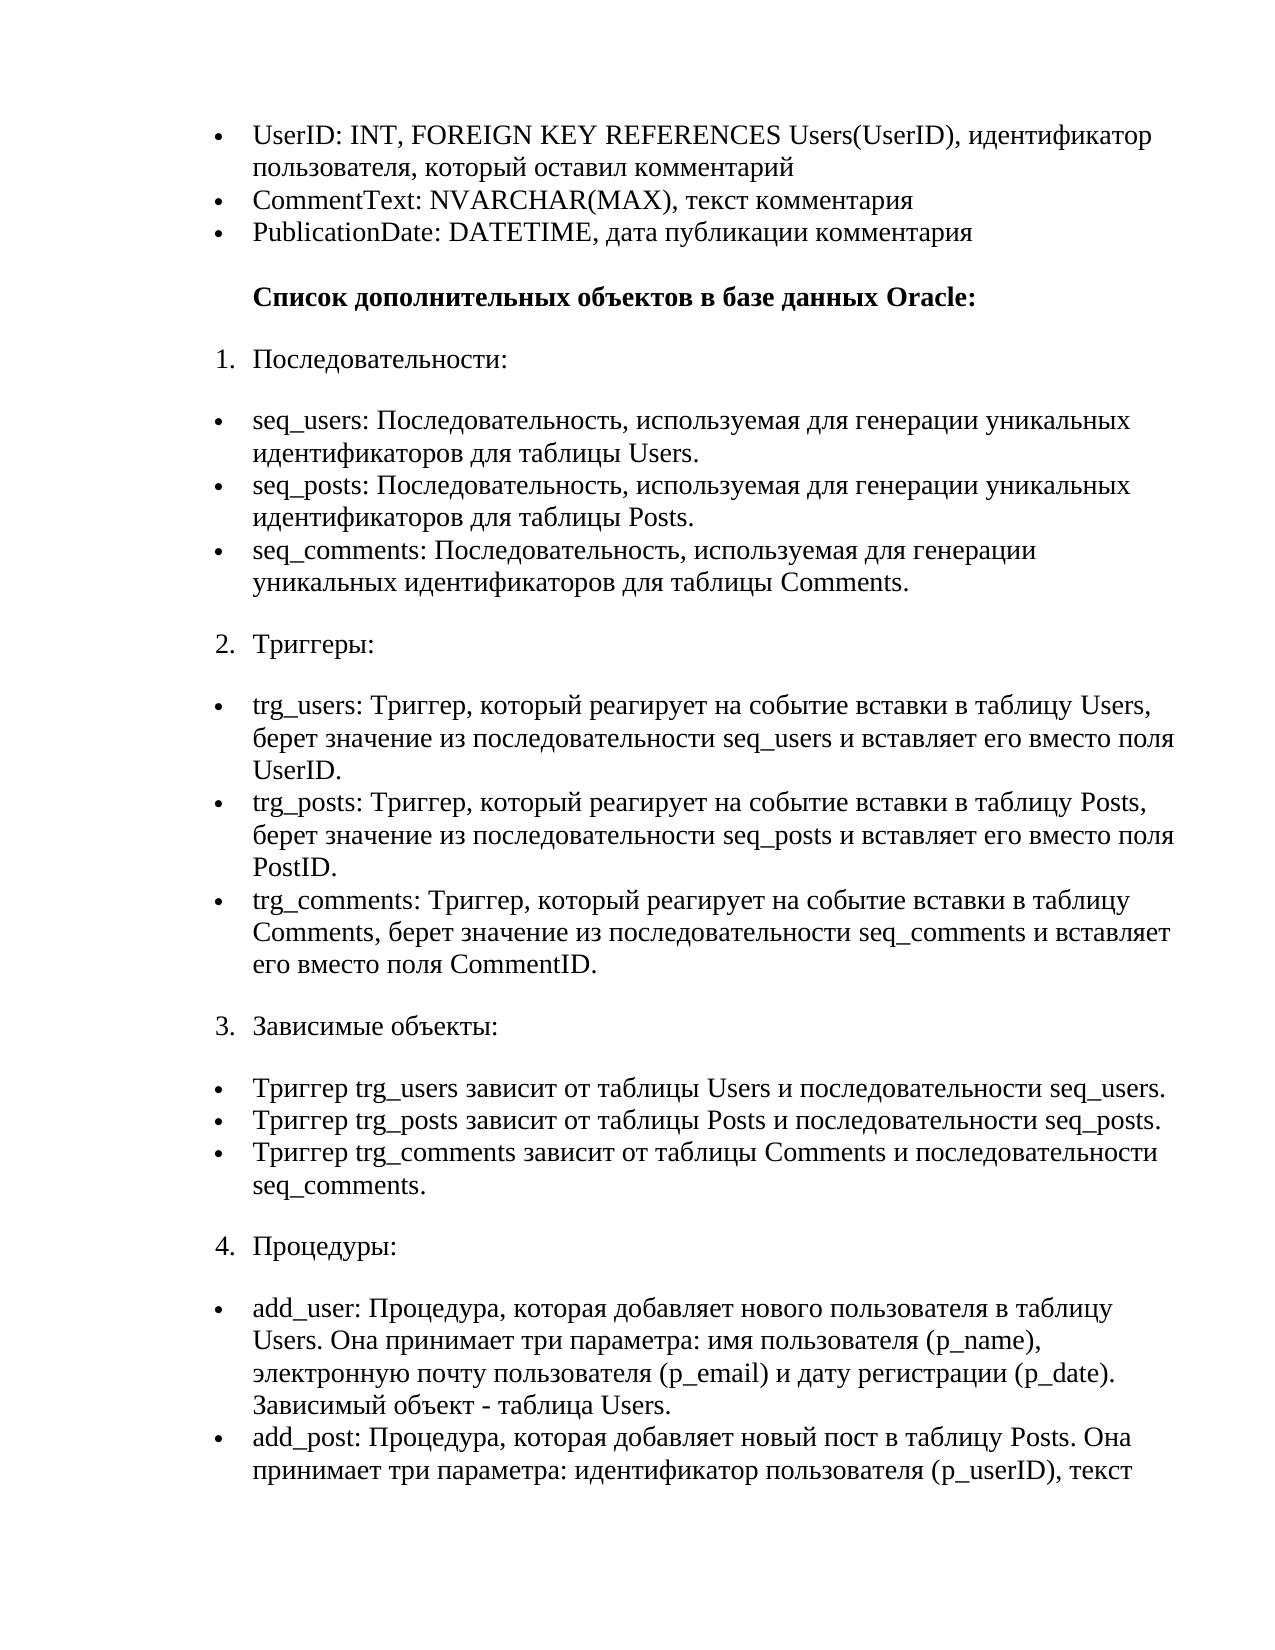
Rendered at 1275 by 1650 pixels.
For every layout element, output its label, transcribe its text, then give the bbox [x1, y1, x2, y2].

list CommentText: NVARCHAR(MAX), текст комментария [215, 183, 1186, 215]
list Триггер trg_comments зависит от таблицы Comments и последовательности seq_comments. [215, 1135, 1186, 1200]
list Последовательности: [215, 342, 1186, 374]
list Триггер trg_posts зависит от таблицы Posts и последовательности seq_posts. [215, 1103, 1186, 1135]
list trg_posts: Триггер, который реагирует на событие вставки в таблицу Posts, берет значение из последовательности seq_posts и вставляет его вместо поля PostID. [215, 786, 1186, 883]
list seq_users: Последовательность, используемая для генерации уникальных идентификаторов для таблицы Users. [215, 403, 1186, 468]
list Процедуры: [215, 1229, 1186, 1262]
list UserID: INT, FOREIGN KEY REFERENCES Users(UserID), идентификатор пользователя, который оставил комментарий [215, 118, 1186, 183]
list add_user: Процедура, которая добавляет нового пользователя в таблицу Users. Она принимает три параметра: имя пользователя (p_name), электронную почту пользователя (p_email) и дату регистрации (p_date). Зависимый объект - таблица Users. [215, 1291, 1186, 1421]
list seq_posts: Последовательность, используемая для генерации уникальных идентификаторов для таблицы Posts. [215, 468, 1186, 533]
list Триггеры: [215, 627, 1186, 659]
list trg_comments: Триггер, который реагирует на событие вставки в таблицу Comments, берет значение из последовательности seq_comments и вставляет его вместо поля CommentID. [215, 883, 1186, 980]
list seq_comments: Последовательность, используемая для генерации уникальных идентификаторов для таблицы Comments. [215, 533, 1186, 598]
list trg_users: Триггер, который реагирует на событие вставки в таблицу Users, берет значение из последовательности seq_users и вставляет его вместо поля UserID. [215, 688, 1186, 786]
list PublicationDate: DATETIME, дата публикации комментария Cписок дополнительных объектов в базе данных Oracle: [215, 215, 1186, 312]
list Триггер trg_users зависит от таблицы Users и последовательности seq_users. [215, 1071, 1186, 1103]
list Зависимые объекты: [215, 1009, 1186, 1041]
